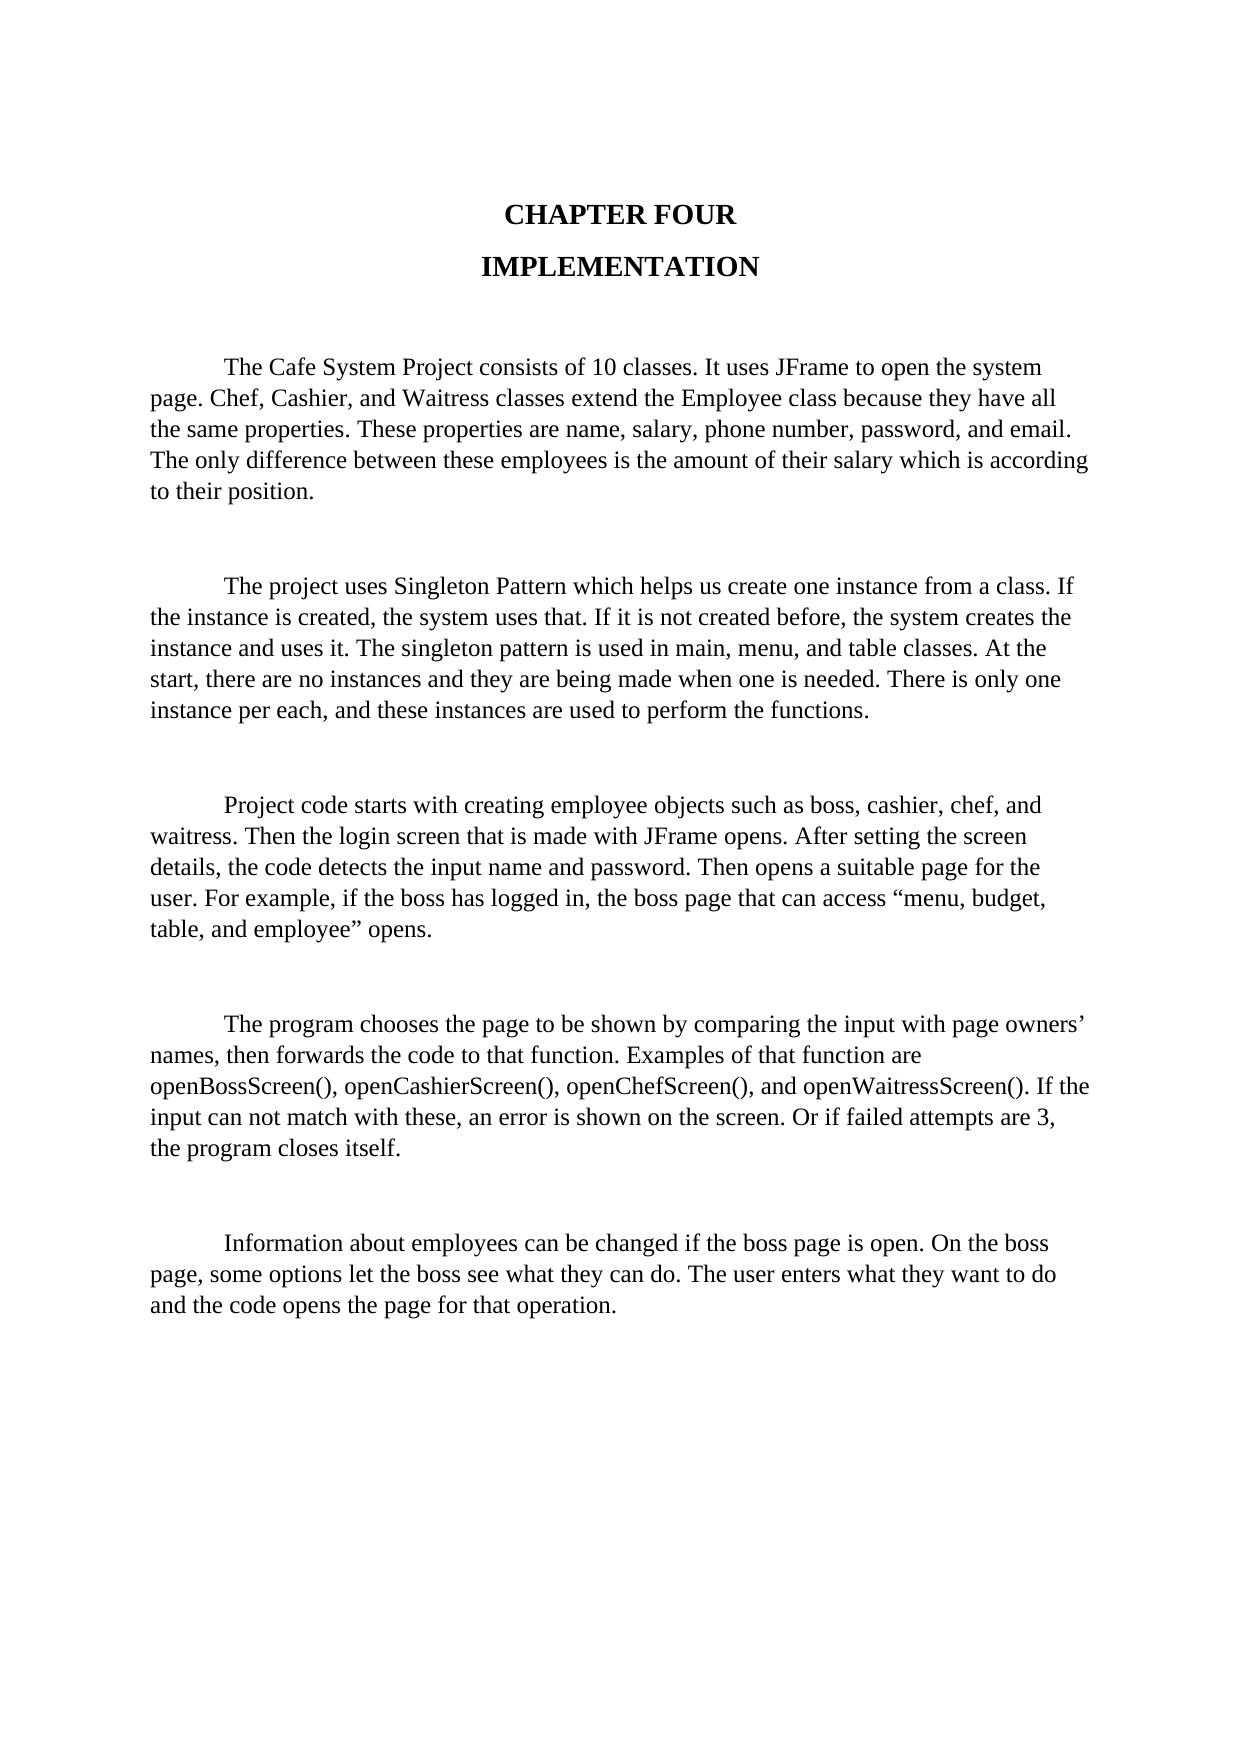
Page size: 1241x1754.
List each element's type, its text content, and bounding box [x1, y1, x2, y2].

text Information about employees can be changed if the boss page is open. On the boss page, some options let the boss see what they can do. The user enters what they want to do and the code opens the page for that operation. [150, 1228, 1090, 1319]
text CHAPTER FOUR [150, 197, 1090, 230]
text The Cafe System Project consists of 10 classes. It uses JFrame to open the system page. Chef, Cashier, and Waitress classes extend the Employee class because they have all the same properties. These properties are name, salary, phone number, password, and email. The only difference between these employees is the amount of their salary which is according to their position. [150, 352, 1090, 505]
text Project code starts with creating employee objects such as boss, cashier, chef, and waitress. Then the login screen that is made with JFrame opens. After setting the screen details, the code detects the input name and password. Then opens a suitable page for the user. For example, if the boss has logged in, the boss page that can access “menu, budget, table, and employee” opens. [150, 790, 1090, 943]
text IMPLEMENTATION [150, 249, 1090, 283]
text The project uses Singleton Pattern which helps us create one instance from a class. If the instance is created, the system uses that. If it is not created before, the system creates the instance and uses it. The singleton pattern is used in main, menu, and table classes. At the start, there are no instances and they are being made when one is needed. There is only one instance per each, and these instances are used to perform the functions. [150, 571, 1090, 724]
text The program chooses the page to be shown by comparing the input with page owners’ names, then forwards the code to that function. Examples of that function are openBossScreen(), openCashierScreen(), openChefScreen(), and openWaitressScreen(). If the input can not match with these, an error is shown on the screen. Or if failed attempts are 3, the program closes itself. [150, 1009, 1090, 1162]
